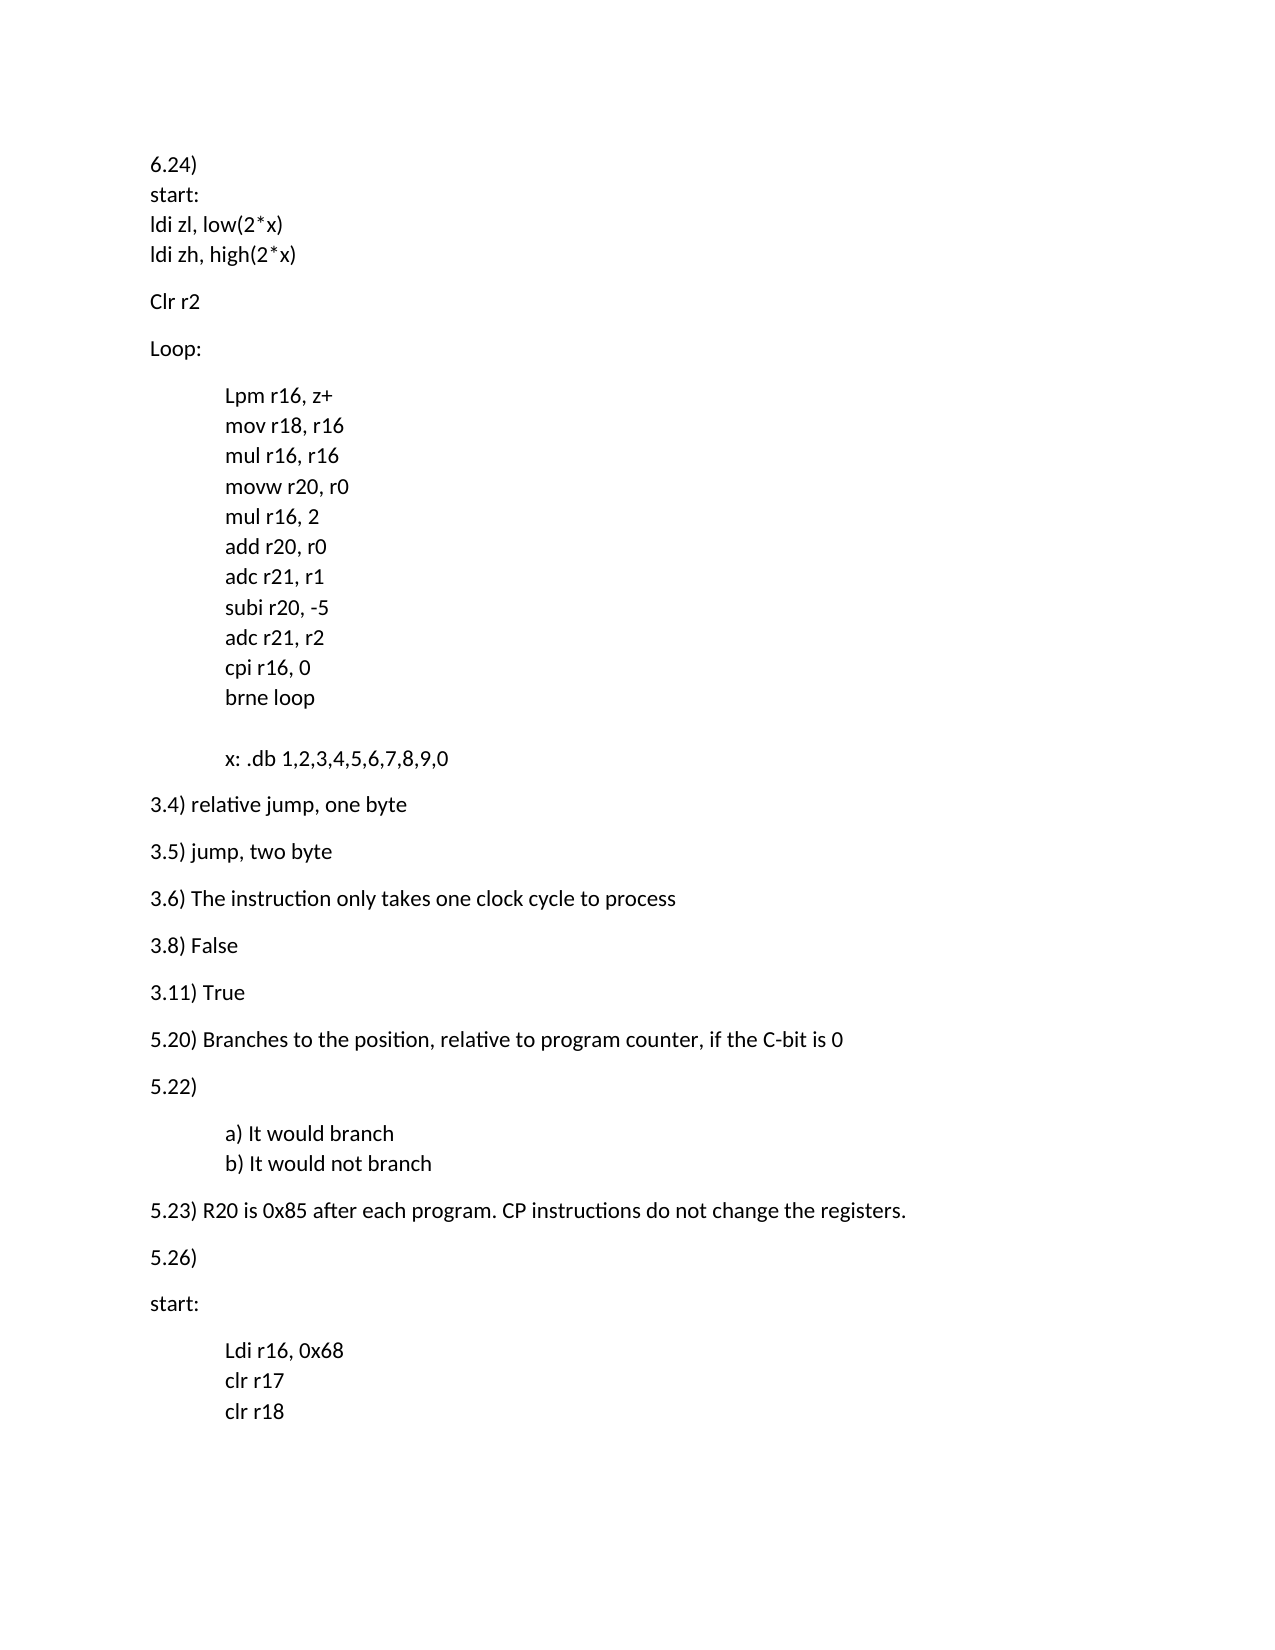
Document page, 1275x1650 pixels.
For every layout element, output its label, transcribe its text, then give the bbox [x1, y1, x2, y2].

text 3.5) jump, two byte [150, 837, 1125, 866]
text 5.23) R20 is 0x85 after each program. CP instructions do not change the registers. [150, 1196, 1125, 1224]
text a) It would branch b) It would not branch [150, 1119, 1125, 1177]
text 3.6) The instruction only takes one clock cycle to process [150, 884, 1125, 912]
text start: [150, 1289, 1125, 1318]
text 5.22) [150, 1072, 1125, 1100]
text 5.26) [150, 1243, 1125, 1271]
text 5.20) Branches to the position, relative to program counter, if the C-bit is 0 [150, 1025, 1125, 1053]
text Loop: [150, 334, 1125, 362]
text Lpm r16, z+ mov r18, r16 mul r16, r16 movw r20, r0 mul r16, 2 add r20, r0 adc r21, r1 subi r20, -5 adc r21, r2 cpi r16, 0 brne loop x: .db 1,2,3,4,5,6,7,8,9,0 [225, 381, 1125, 772]
text 3.8) False [150, 931, 1125, 959]
text 6.24) start: ldi zl, low(2*x) ldi zh, high(2*x) [150, 150, 1125, 269]
text Clr r2 [150, 287, 1125, 316]
text 3.4) relative jump, one byte [150, 791, 1125, 819]
text Ldi r16, 0x68 clr r17 clr r18 [225, 1336, 1125, 1425]
text 3.11) True [150, 978, 1125, 1006]
